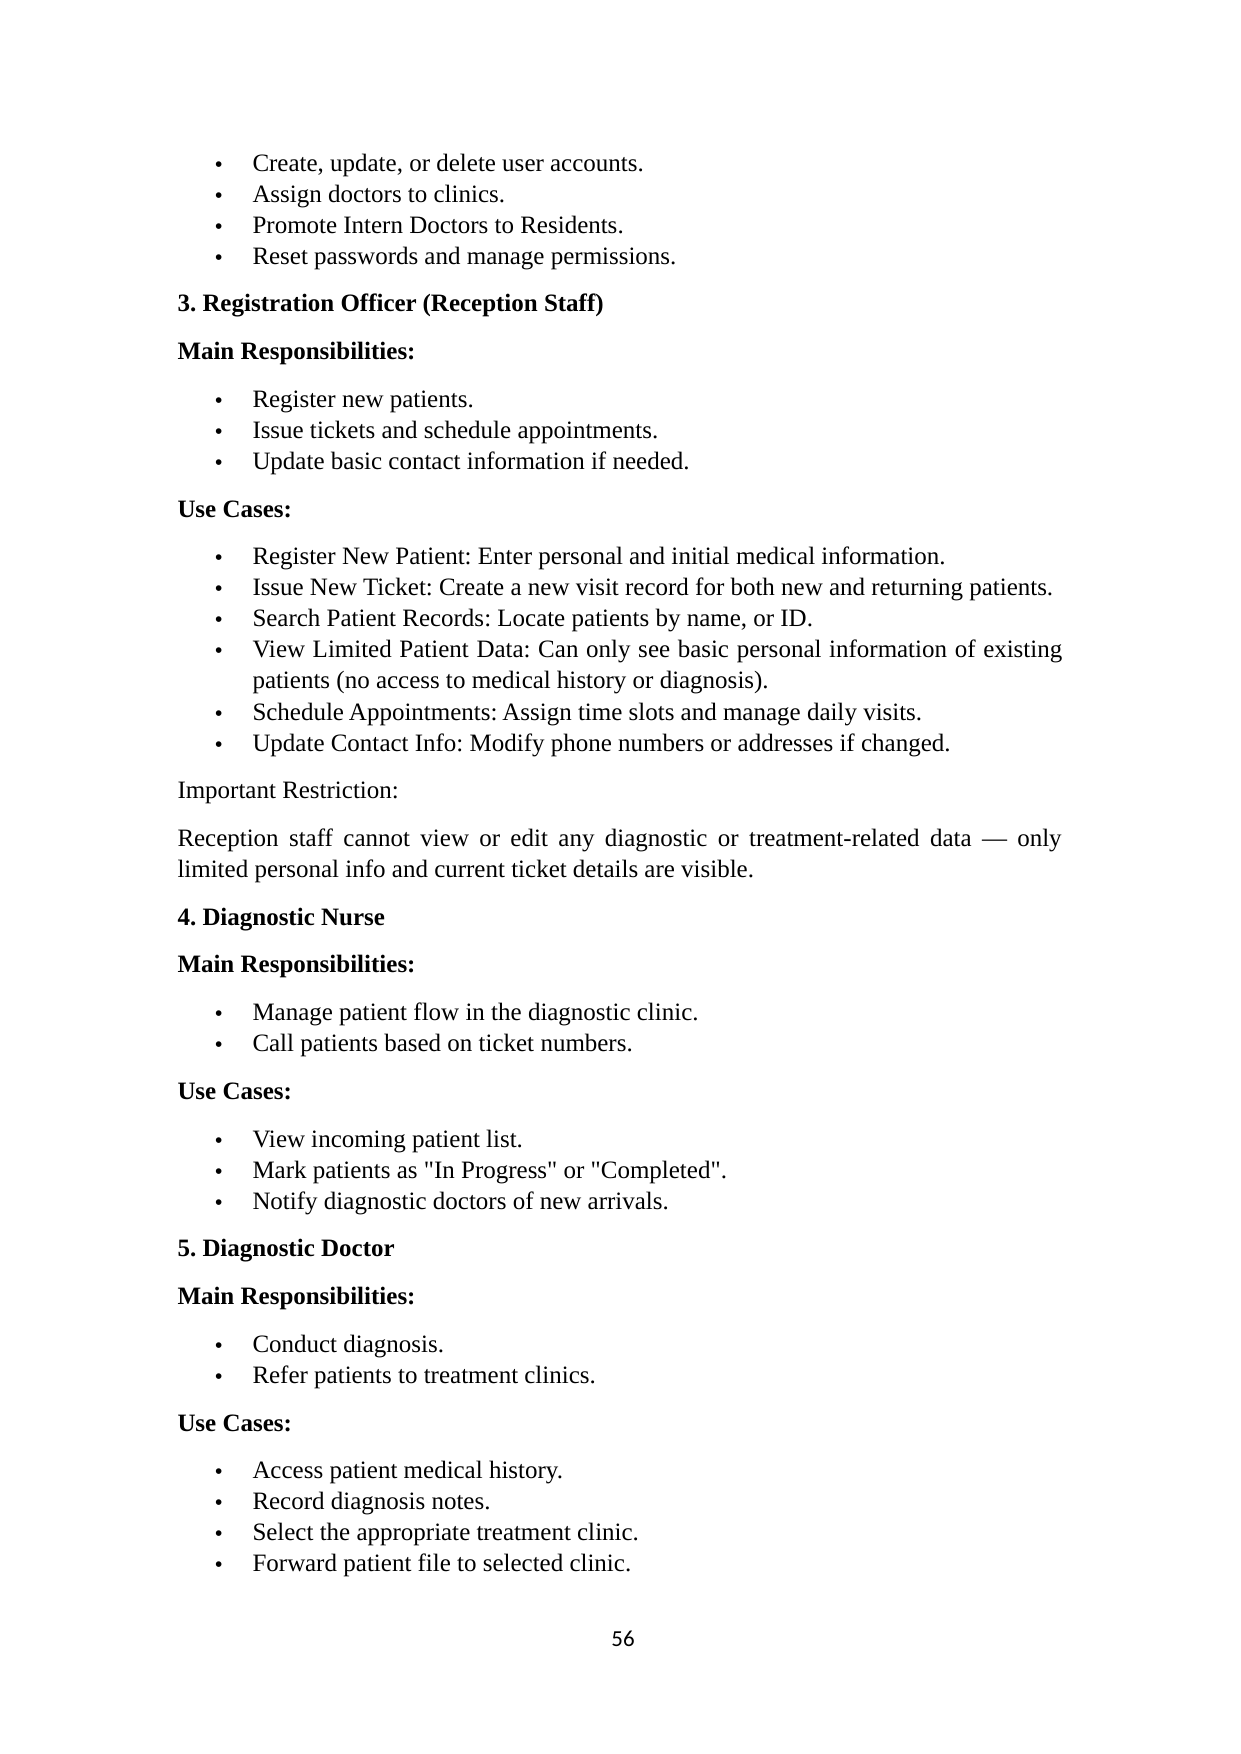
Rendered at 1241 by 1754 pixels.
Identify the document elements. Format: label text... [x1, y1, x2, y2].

text Main Responsibilities: [177, 1281, 1063, 1310]
text Use Cases: [177, 494, 1063, 522]
list Register New Patient: Enter personal and initial medical information. [215, 541, 1063, 570]
text Use Cases: [177, 1076, 1063, 1105]
list Search Patient Records: Locate patients by name, or ID. [215, 603, 1063, 632]
list Refer patients to treatment clinics. [215, 1360, 1063, 1389]
list Reset passwords and manage permissions. [215, 241, 1063, 269]
text Important Restriction: [177, 775, 1063, 804]
text Main Responsibilities: [177, 949, 1063, 978]
list Manage patient flow in the diagnostic clinic. [215, 997, 1063, 1026]
list Call patients based on ticket numbers. [215, 1028, 1063, 1057]
text 3. Registration Officer (Reception Staff) [177, 288, 1063, 317]
list View Limited Patient Data: Can only see basic personal information of existing patients (no access to medical history or diagnosis). [215, 634, 1063, 694]
list Notify diagnostic doctors of new arrivals. [215, 1186, 1063, 1214]
list Assign doctors to clinics. [215, 179, 1063, 207]
list Promote Intern Doctors to Residents. [215, 210, 1063, 238]
list Select the appropriate treatment clinic. [215, 1517, 1063, 1546]
list Register new patients. [215, 384, 1063, 413]
list Mark patients as "In Progress" or "Completed". [215, 1155, 1063, 1183]
text Reception staff cannot view or edit any diagnostic or treatment-related data — only limited personal info and current ticket details are visible. [177, 823, 1063, 883]
list Create, update, or delete user accounts. [215, 148, 1063, 176]
list Record diagnosis notes. [215, 1486, 1063, 1515]
list Conduct diagnosis. [215, 1329, 1063, 1358]
list Access patient medical history. [215, 1455, 1063, 1484]
text 4. Diagnostic Nurse [177, 902, 1063, 931]
text 5. Diagnostic Doctor [177, 1233, 1063, 1262]
list Update Contact Info: Modify phone numbers or addresses if changed. [215, 728, 1063, 756]
list Update basic contact information if needed. [215, 446, 1063, 475]
list Schedule Appointments: Assign time slots and manage daily visits. [215, 697, 1063, 725]
list View incoming patient list. [215, 1124, 1063, 1152]
list Issue tickets and schedule appointments. [215, 415, 1063, 444]
list Issue New Ticket: Create a new visit record for both new and returning patients. [215, 572, 1063, 601]
text Main Responsibilities: [177, 336, 1063, 365]
text Use Cases: [177, 1408, 1063, 1436]
list Forward patient file to selected clinic. [215, 1548, 1063, 1577]
